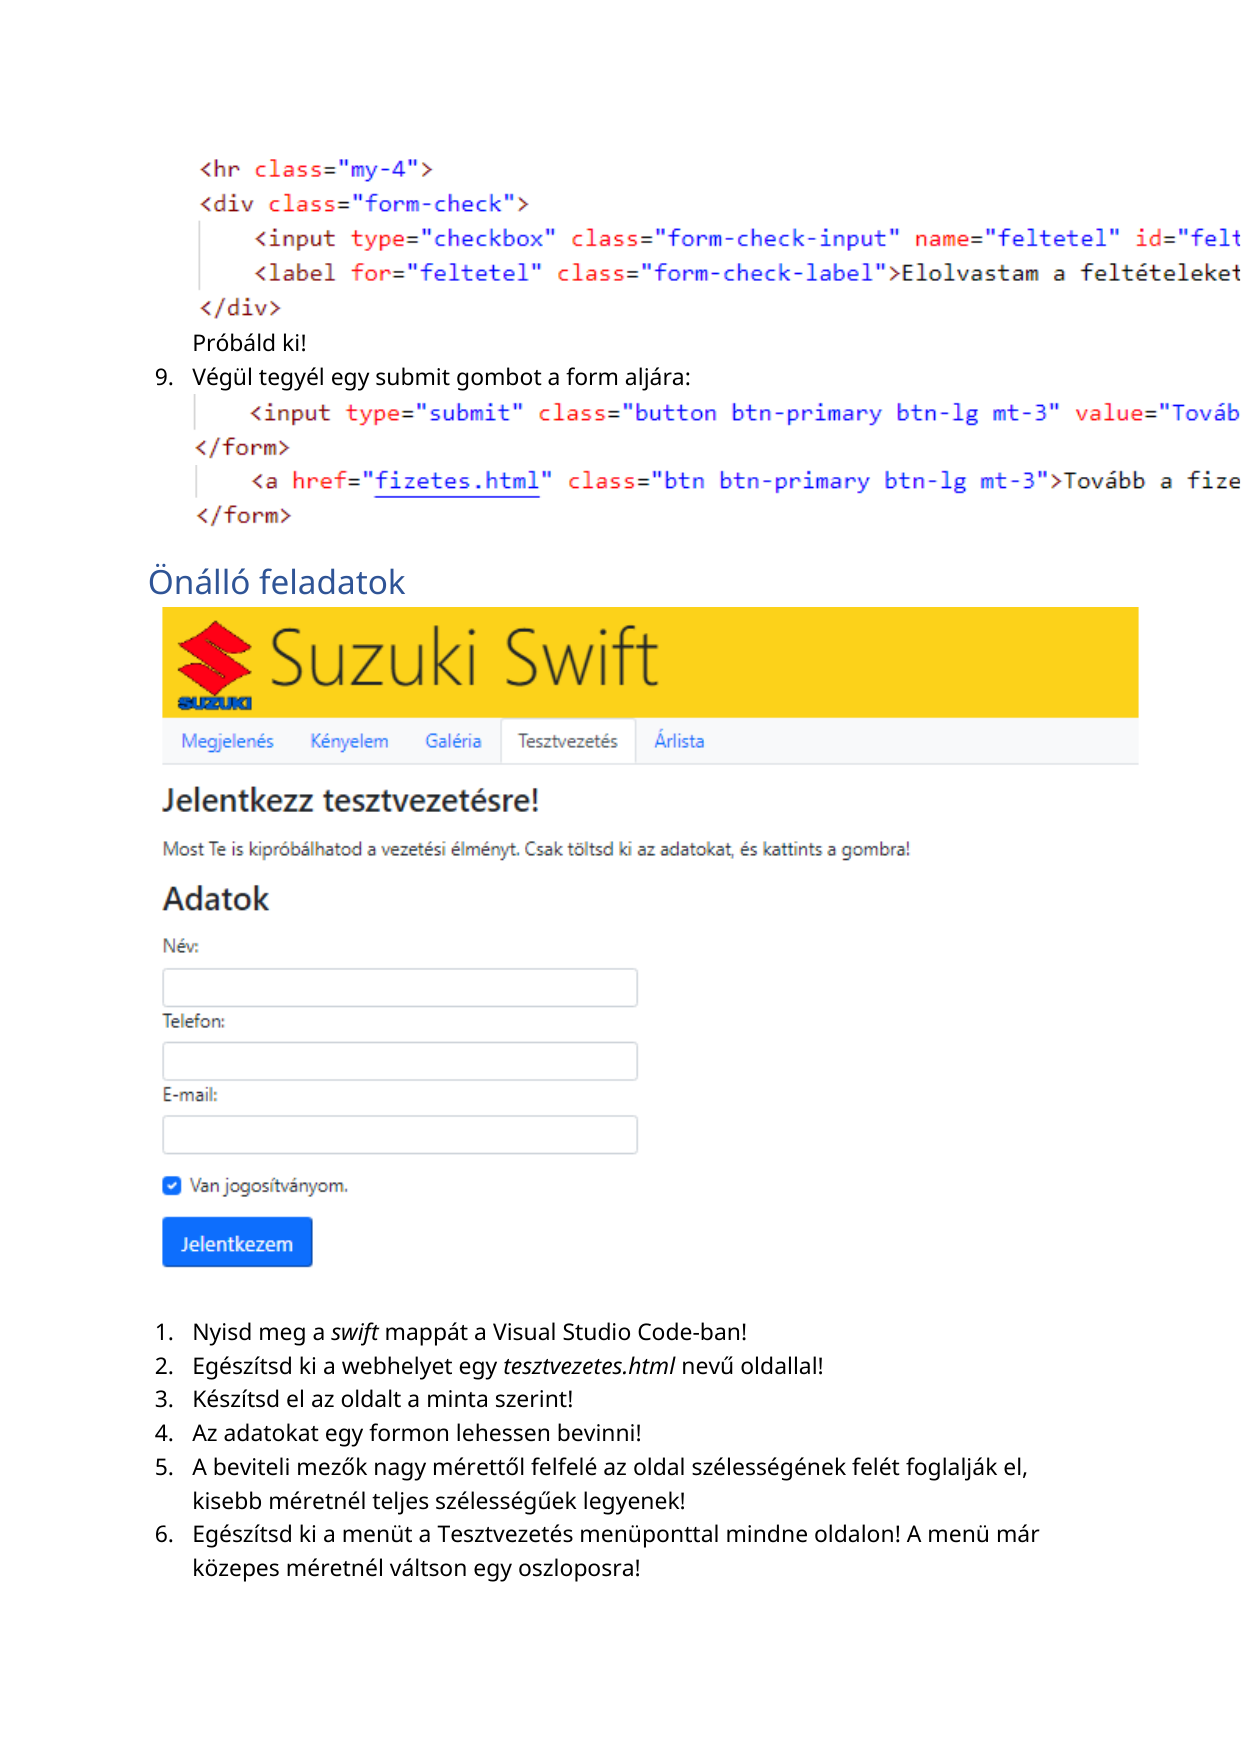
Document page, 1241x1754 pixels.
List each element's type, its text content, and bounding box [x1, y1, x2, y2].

list Egészítsd ki a webhelyet egy tesztvezetes.html nevű oldallal! [154, 1349, 1093, 1381]
subtitle Önálló feladatok [148, 558, 1093, 604]
picture [192, 394, 1241, 463]
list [154, 148, 1093, 358]
picture [192, 465, 1241, 531]
picture [192, 147, 1241, 325]
list A beviteli mezők nagy mérettől felfelé az oldal szélességének felét foglalják el, kisebb méretnél teljes szélességűek legyenek! [154, 1451, 1093, 1516]
list Egészítsd ki a menüt a Tesztvezetés menüponttal mindne oldalon! A menü már közepes méretnél váltson egy oszloposra! [154, 1518, 1093, 1583]
list Nyisd meg a swift mappát a Visual Studio Code-ban! [154, 1316, 1093, 1347]
list Az adatokat egy formon lehessen bevinni! [154, 1417, 1093, 1448]
picture [147, 607, 1153, 1297]
list Készítsd el az oldalt a minta szerint! [154, 1383, 1093, 1414]
